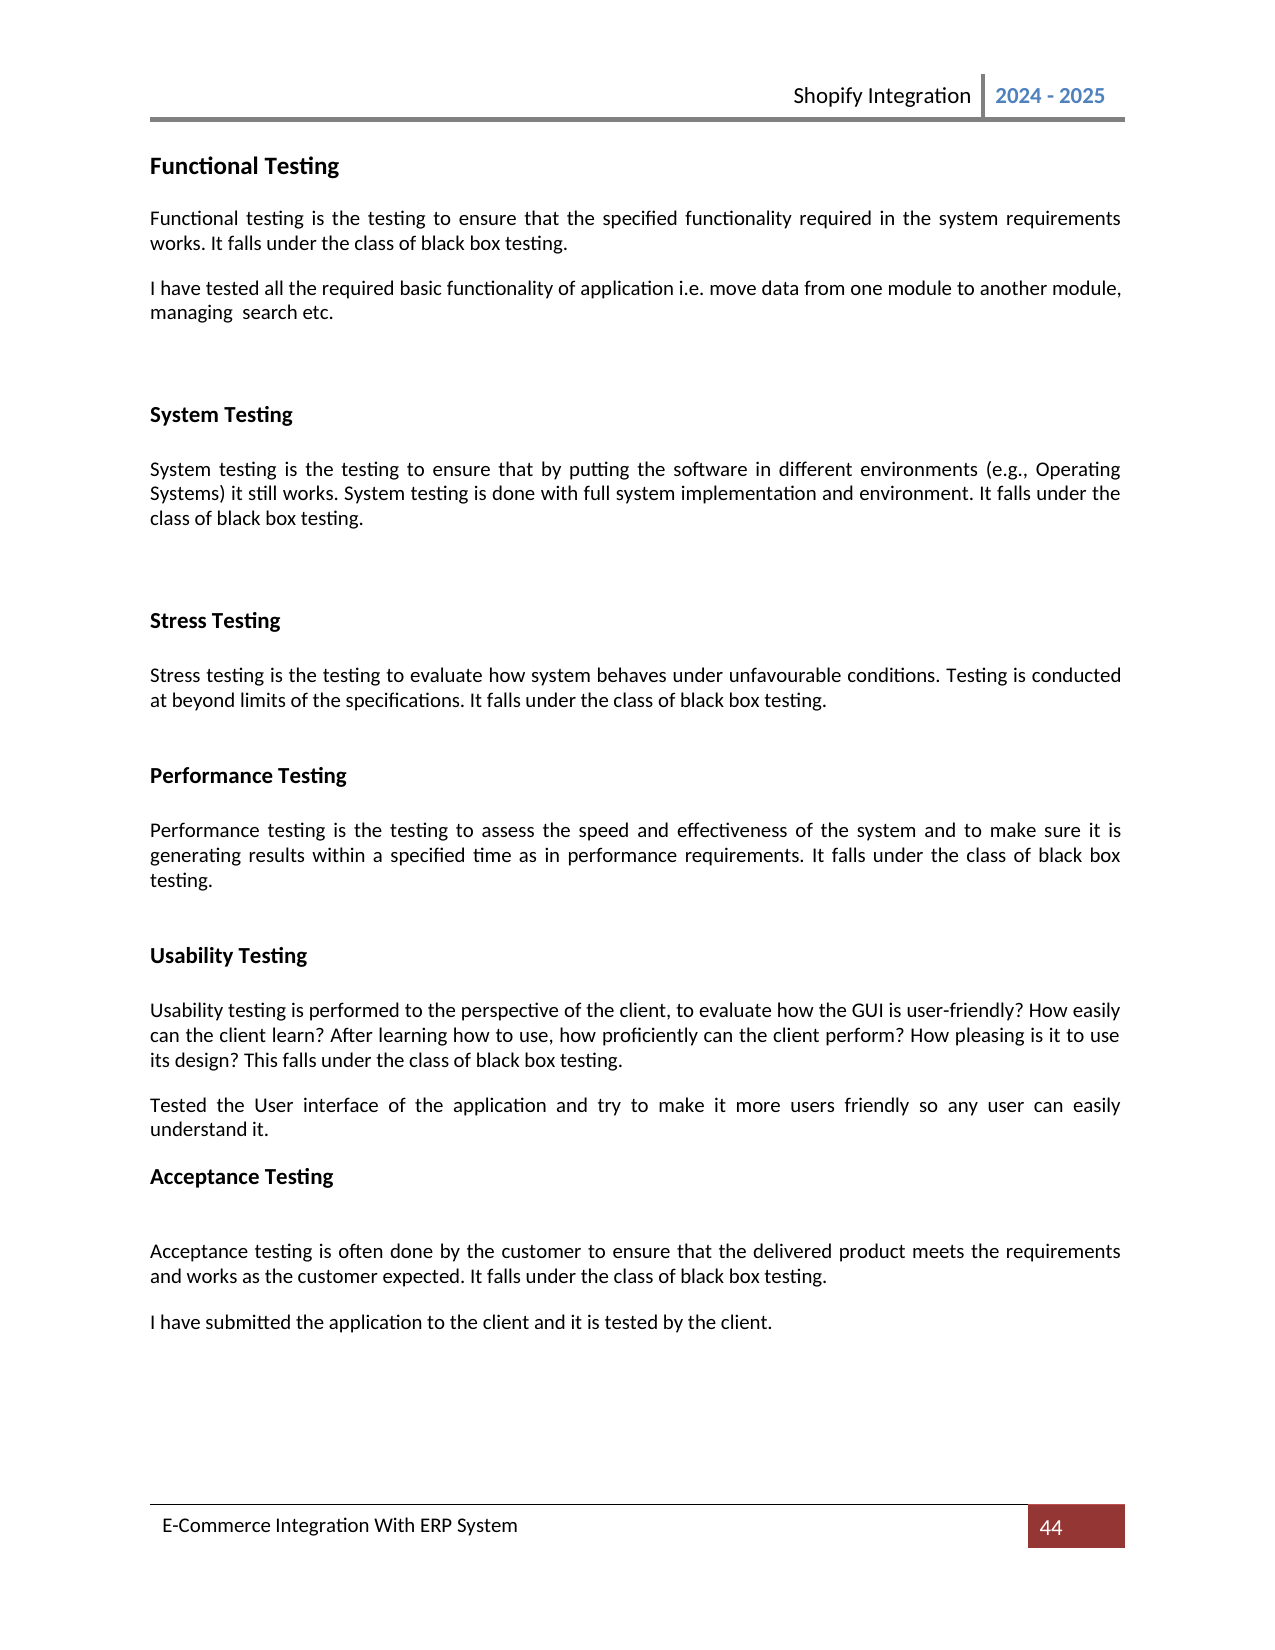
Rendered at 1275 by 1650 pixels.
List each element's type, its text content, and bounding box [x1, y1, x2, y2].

text Tested the User interface of the application and try to make it more users friendly so any user can easily understand it. [150, 1093, 1123, 1141]
text System testing is the testing to ensure that by putting the software in different environments (e.g., Operating Systems) it still works. System testing is done with full system implementation and environment. It falls under the class of black box testing. [150, 456, 1123, 531]
text Performance Testing [150, 761, 1125, 789]
text Functional testing is the testing to ensure that the specified functionality required in the system requirements works. It falls under the class of black box testing. [150, 206, 1123, 256]
text I have submitted the application to the client and it is tested by the client. [150, 1309, 1125, 1334]
text Performance testing is the testing to assess the speed and effectiveness of the system and to make sure it is generating results within a specified time as in performance requirements. It falls under the class of black box testing. [150, 817, 1123, 892]
text Functional Testing [150, 150, 1125, 181]
text Usability testing is performed to the perspective of the client, to evaluate how the GUI is user-friendly? How easily can the client learn? After learning how to use, how proficiently can the client perform? How pleasing is it to use its design? This falls under the class of black box testing. [150, 997, 1123, 1072]
text Acceptance Testing [150, 1162, 1125, 1190]
text System Testing [150, 400, 1125, 428]
text Acceptance testing is often done by the customer to ensure that the delivered product meets the requirements and works as the customer expected. It falls under the class of black box testing. [150, 1238, 1123, 1288]
text I have tested all the required basic functionality of application i.e. move data from one module to another module, managing search etc. [150, 277, 1125, 325]
text Stress Testing [150, 607, 1125, 635]
text Stress testing is the testing to evaluate how system behaves under unfavourable conditions. Testing is conducted at beyond limits of the specifications. It falls under the class of black box testing. [150, 663, 1123, 713]
text Usability Testing [150, 941, 1125, 969]
